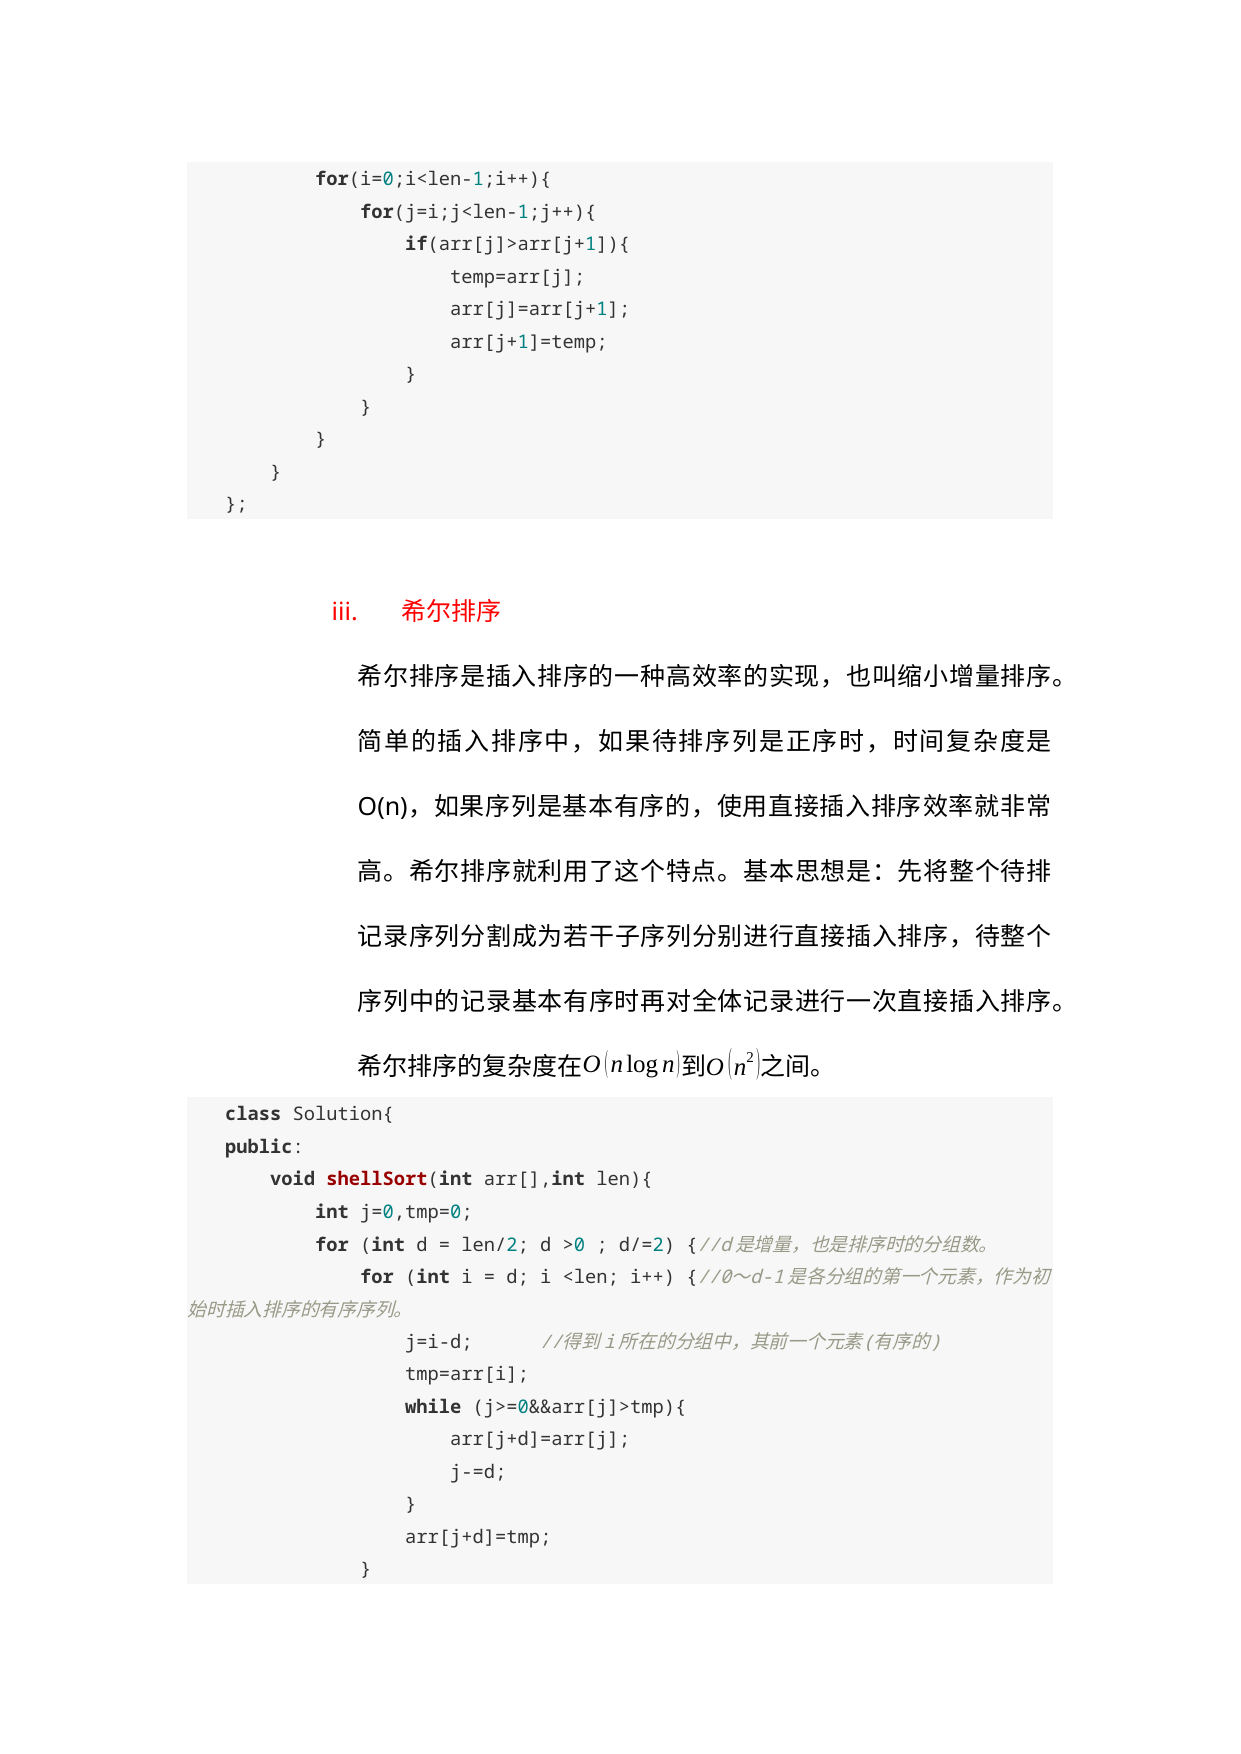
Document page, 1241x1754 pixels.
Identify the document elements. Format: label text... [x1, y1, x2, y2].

text int j=0,tmp=0; [187, 1194, 1053, 1227]
text } [187, 1552, 1053, 1584]
text arr[j]=arr[j+1]; [187, 292, 1053, 324]
text j-=d; [187, 1454, 1053, 1487]
text for(j=i;j<len-1;j++){ [187, 194, 1053, 227]
text if(arr[j]>arr[j+1]){ [187, 227, 1053, 259]
text } [187, 422, 1053, 454]
text public: [187, 1129, 1053, 1162]
text tmp=arr[i]; [187, 1357, 1053, 1389]
text for (int d = len/2; d >0 ; d/=2) {//d是增量，也是排序时的分组数。 [187, 1227, 1053, 1259]
text void shellSort(int arr[],int len){ [187, 1162, 1053, 1194]
text while (j>=0&&arr[j]>tmp){ [187, 1389, 1053, 1422]
text 希尔排序是插入排序的一种高效率的实现，也叫缩小增量排序。简单的插入排序中，如果待排序列是正序时，时间复杂度是O(n)，如果序列是基本有序的，使用直接插入排序效率就非常高。希尔排序就利用了这个特点。基本思想是：先将整个待排记录序列分割成为若干子序列分别进行直接插入排序，待整个序列中的记录基本有序时再对全体记录进行一次直接插入排序。希尔排序的复杂度在到之间。 [357, 642, 1053, 1097]
text } [187, 389, 1053, 422]
text for (int i = d; i <len; i++) {//0～d-1是各分组的第一个元素，作为初始时插入排序的有序序列。 [187, 1259, 1053, 1324]
text class Solution{ [187, 1097, 1053, 1129]
text arr[j+d]=tmp; [187, 1519, 1053, 1552]
text } [187, 1487, 1053, 1519]
text arr[j+d]=arr[j]; [187, 1422, 1053, 1454]
text arr[j+1]=temp; [187, 324, 1053, 357]
text j=i-d; //得到i所在的分组中，其前一个元素(有序的) [187, 1324, 1053, 1357]
list 希尔排序 [357, 577, 1053, 642]
text } [187, 454, 1053, 487]
text temp=arr[j]; [187, 259, 1053, 292]
text }; [187, 487, 1053, 519]
text for(i=0;i<len-1;i++){ [187, 162, 1053, 194]
text } [187, 357, 1053, 389]
